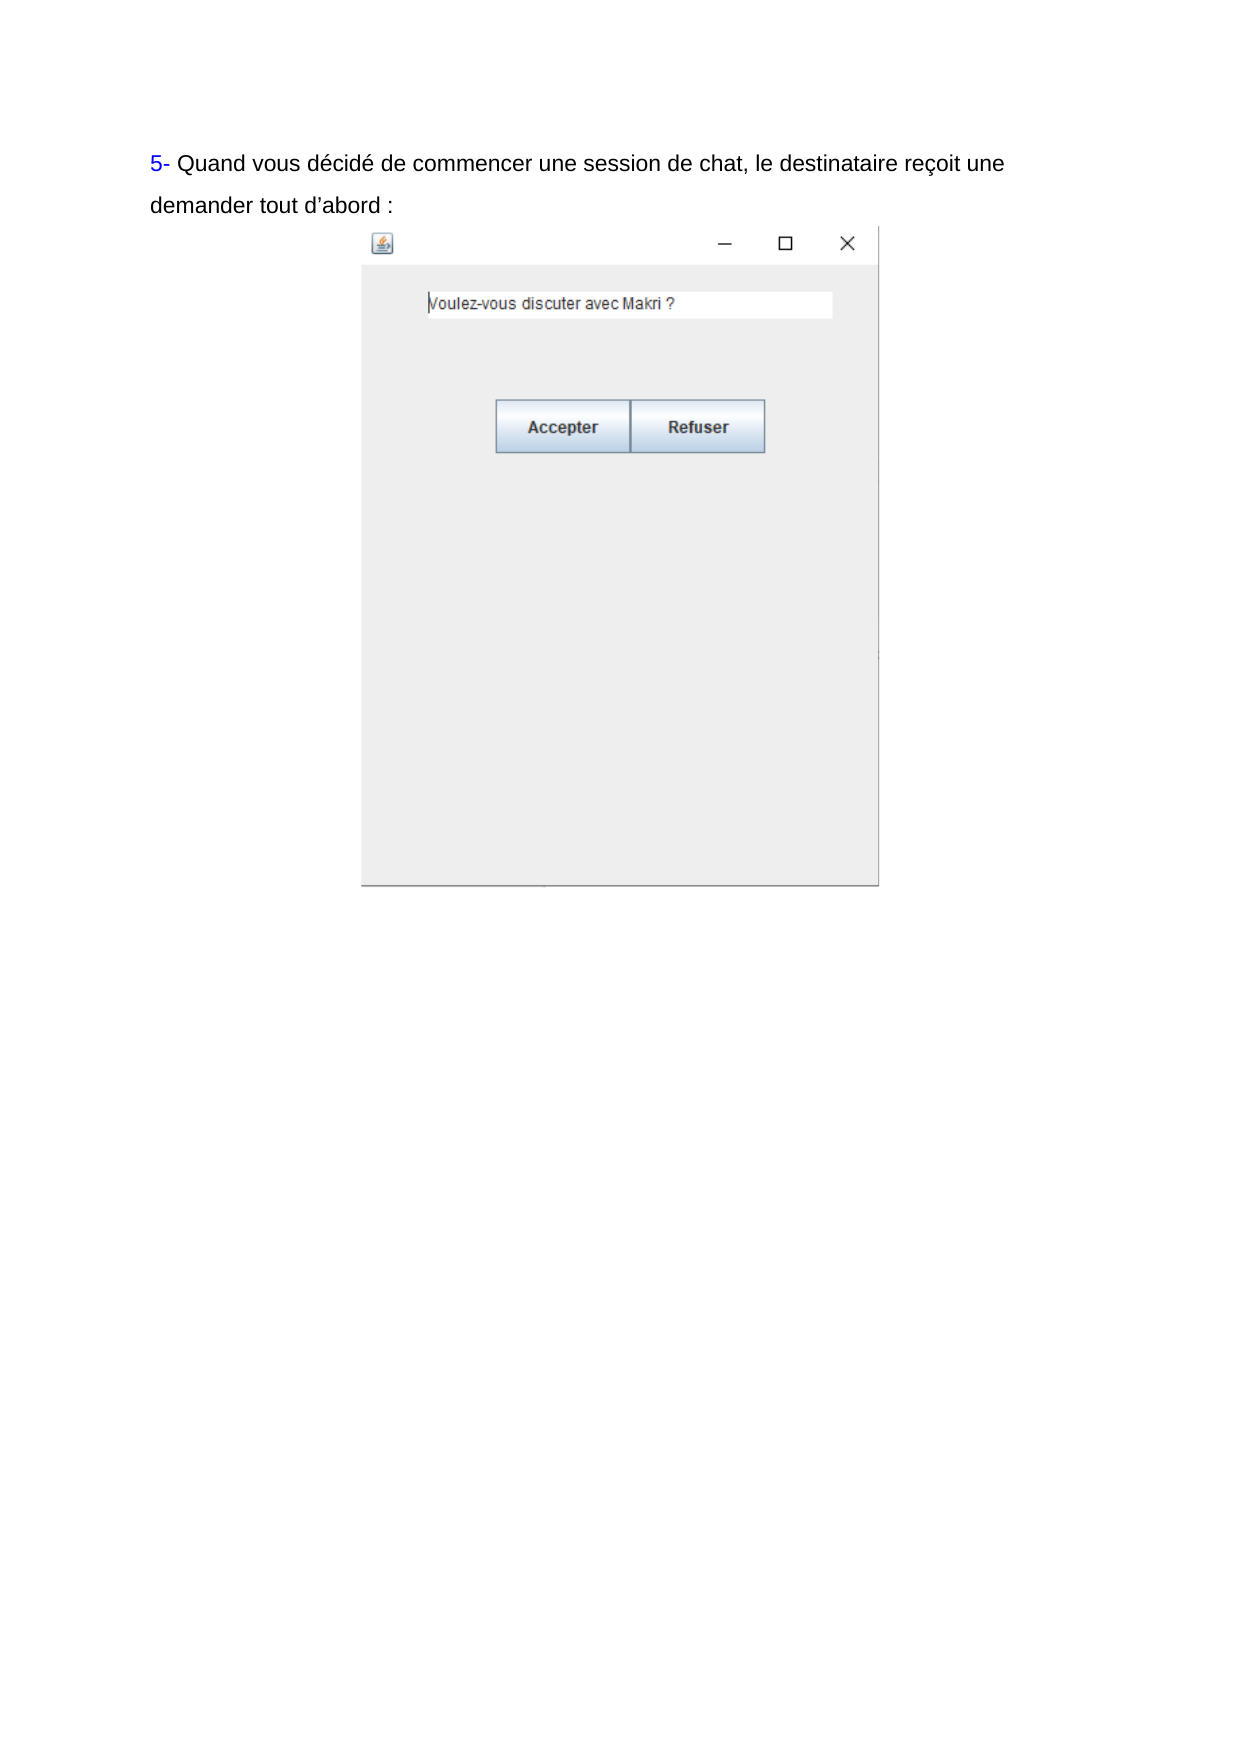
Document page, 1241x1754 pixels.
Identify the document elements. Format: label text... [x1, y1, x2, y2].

picture [361, 226, 880, 888]
text 5- Quand vous décidé de commencer une session de chat, le destinataire reçoit une demander tout d’abord : [150, 150, 1090, 221]
